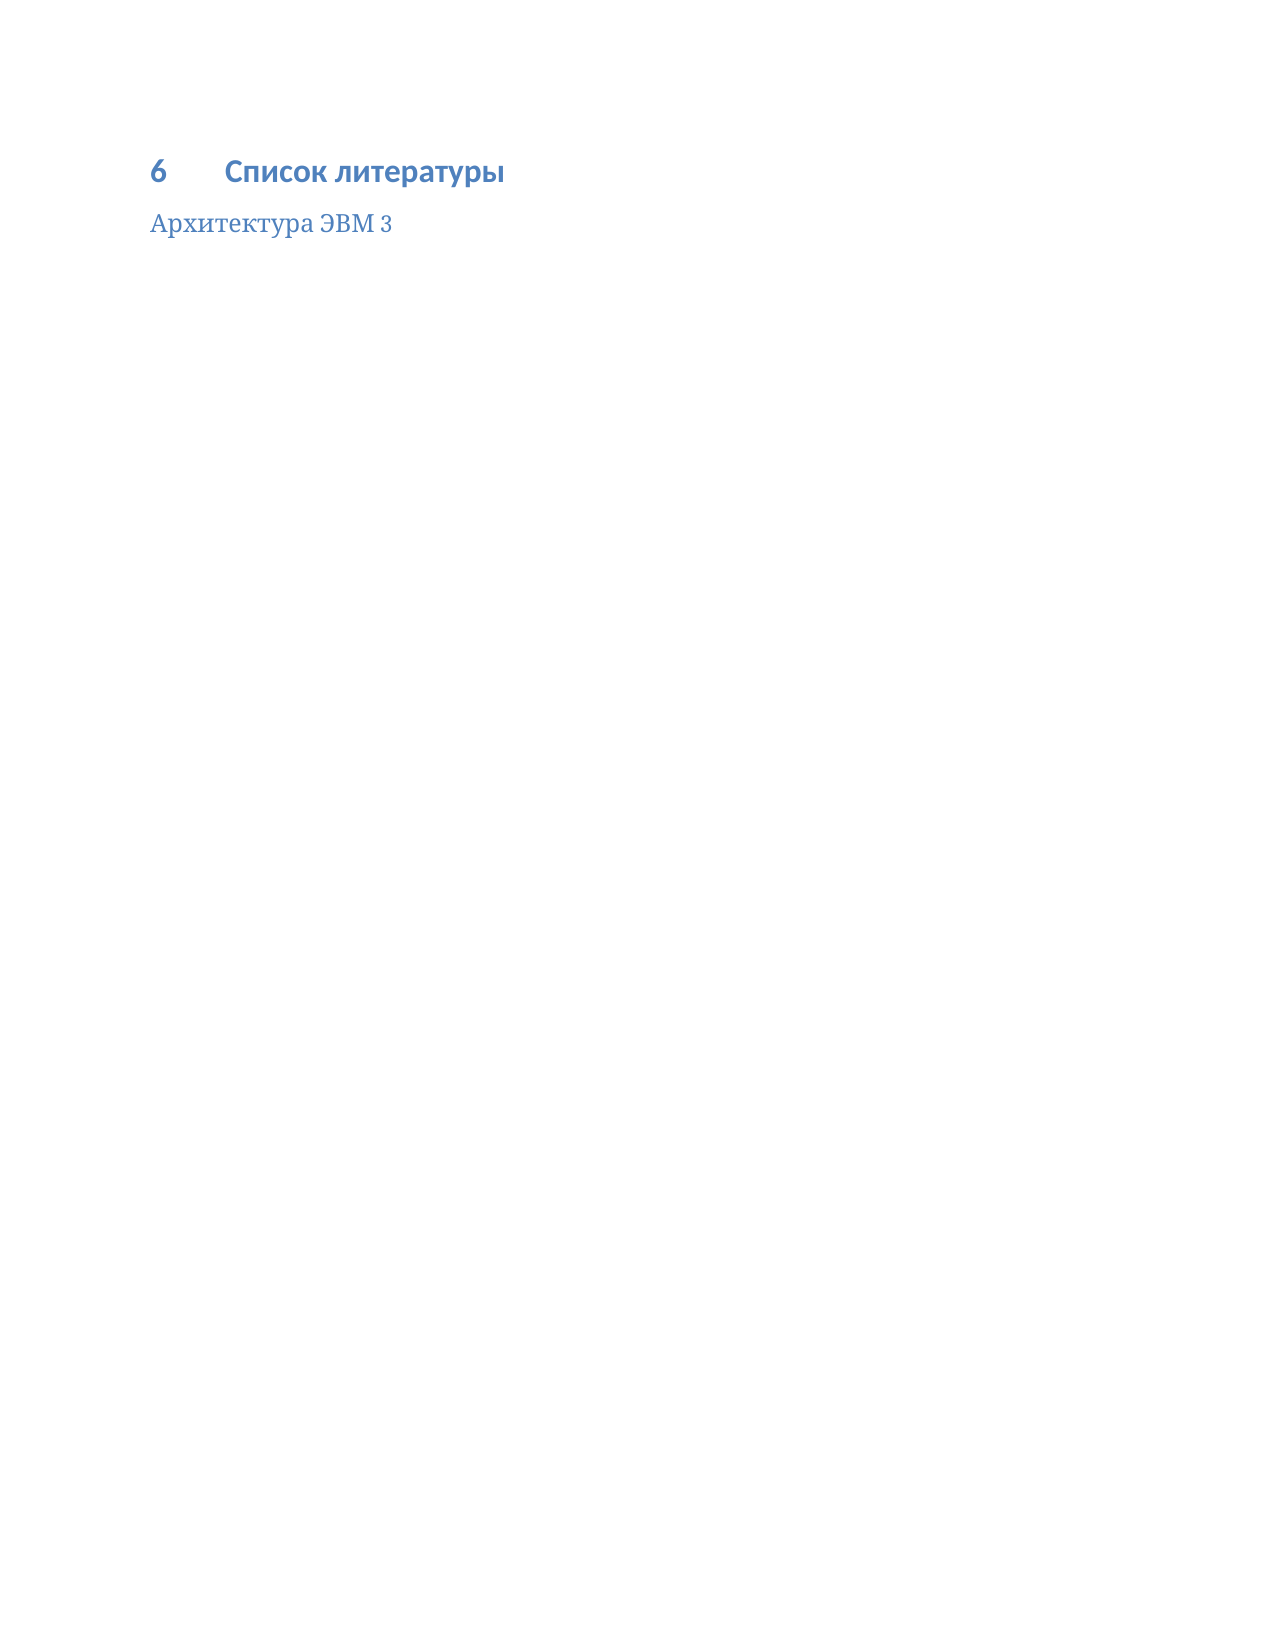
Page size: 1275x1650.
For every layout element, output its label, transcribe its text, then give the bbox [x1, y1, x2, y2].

text Архитектура ЭВМ 3 [150, 209, 1125, 238]
subtitle 6 Список литературы [150, 150, 1125, 191]
